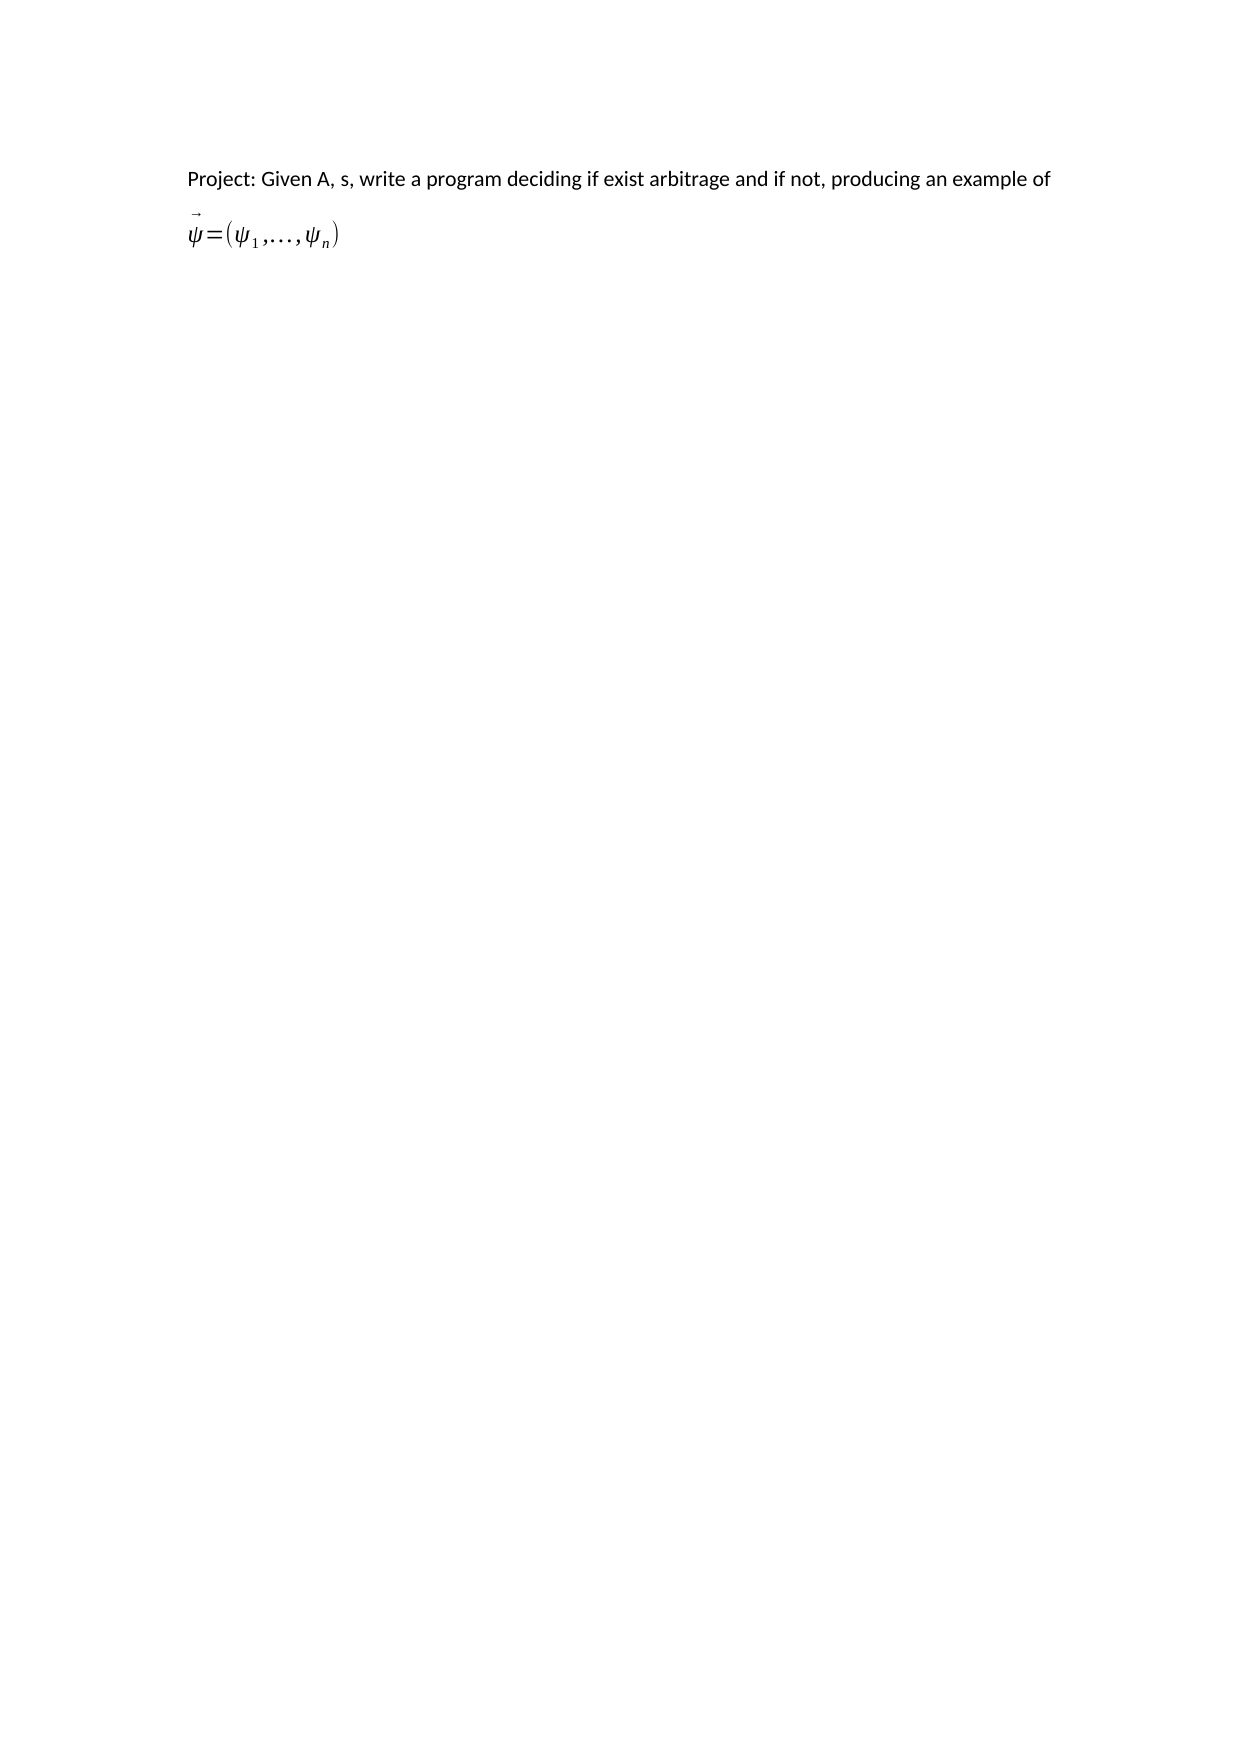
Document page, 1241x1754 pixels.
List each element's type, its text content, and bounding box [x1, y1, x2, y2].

text Project: Given A, s, write a program deciding if exist arbitrage and if not, producing an example of [187, 162, 1053, 259]
